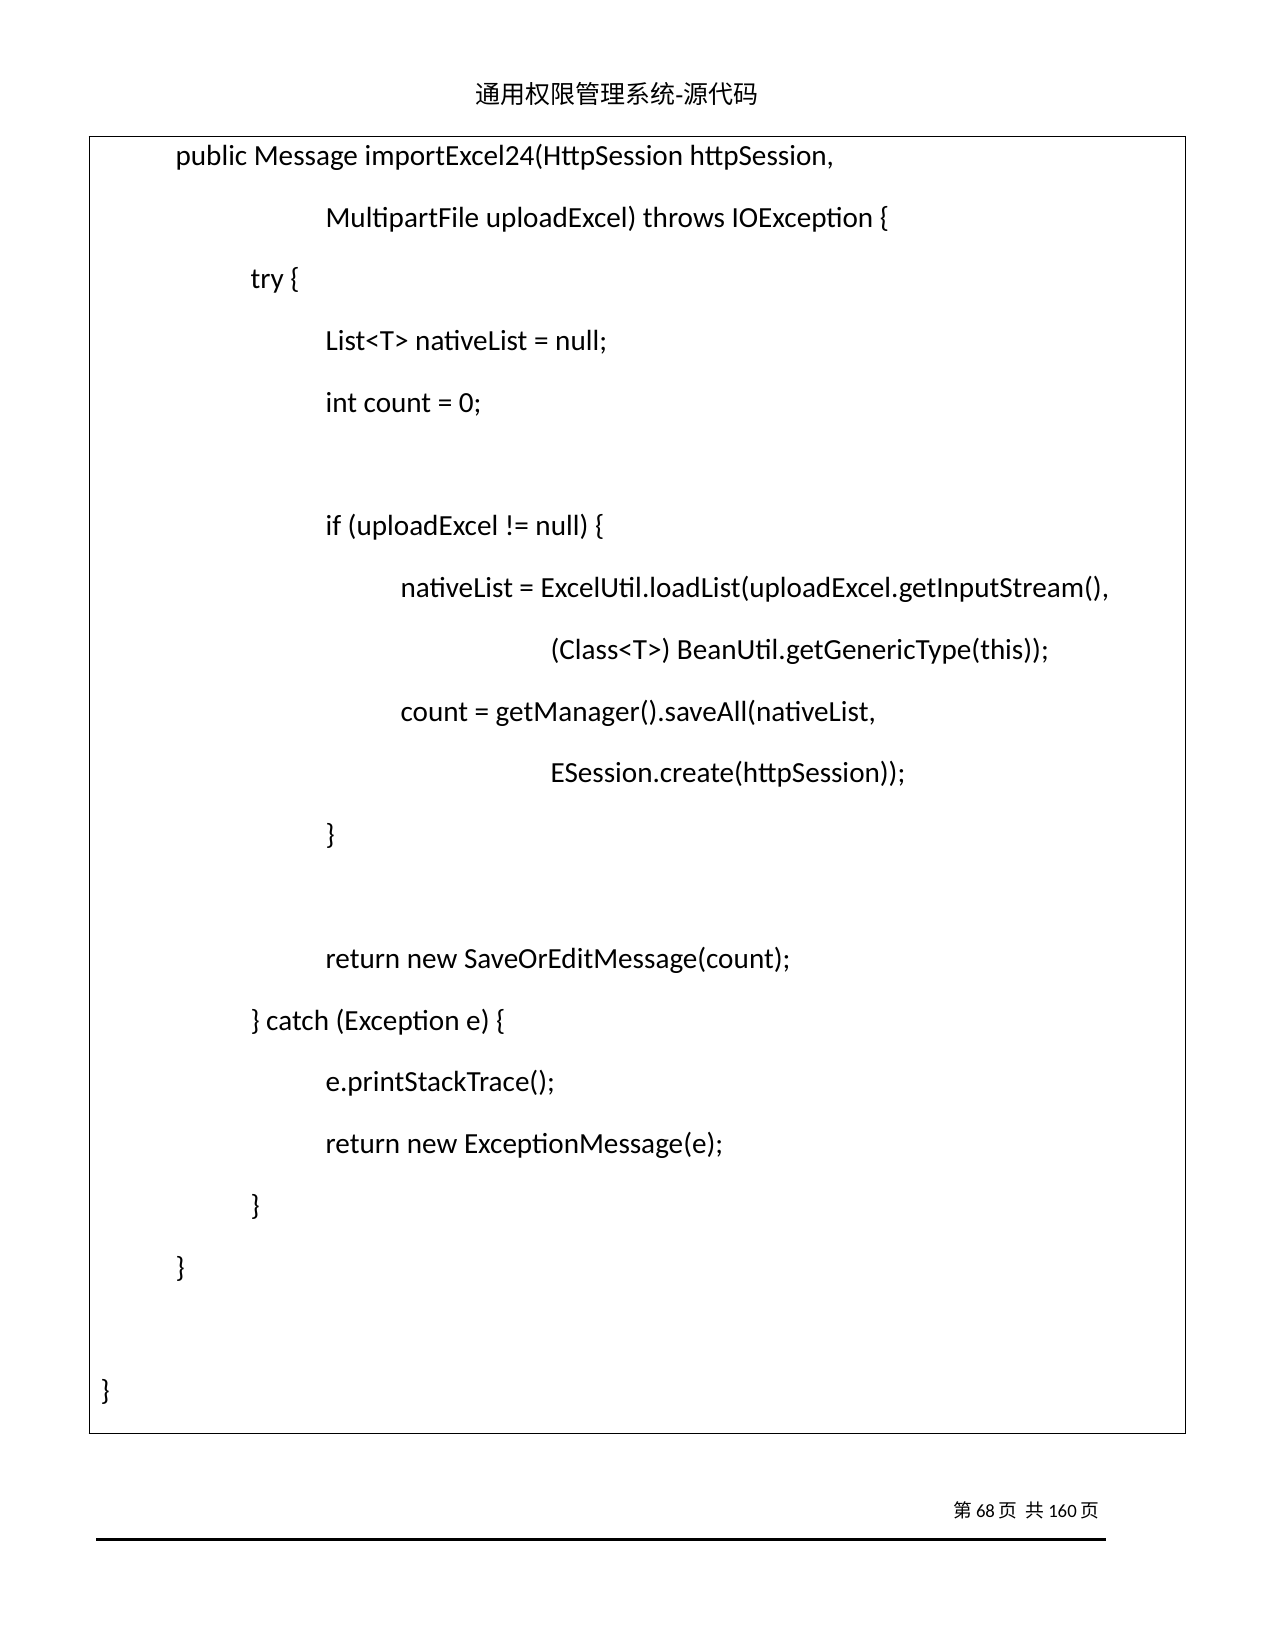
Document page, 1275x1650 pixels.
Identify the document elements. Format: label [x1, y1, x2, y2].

table_header [90, 137, 1185, 1432]
